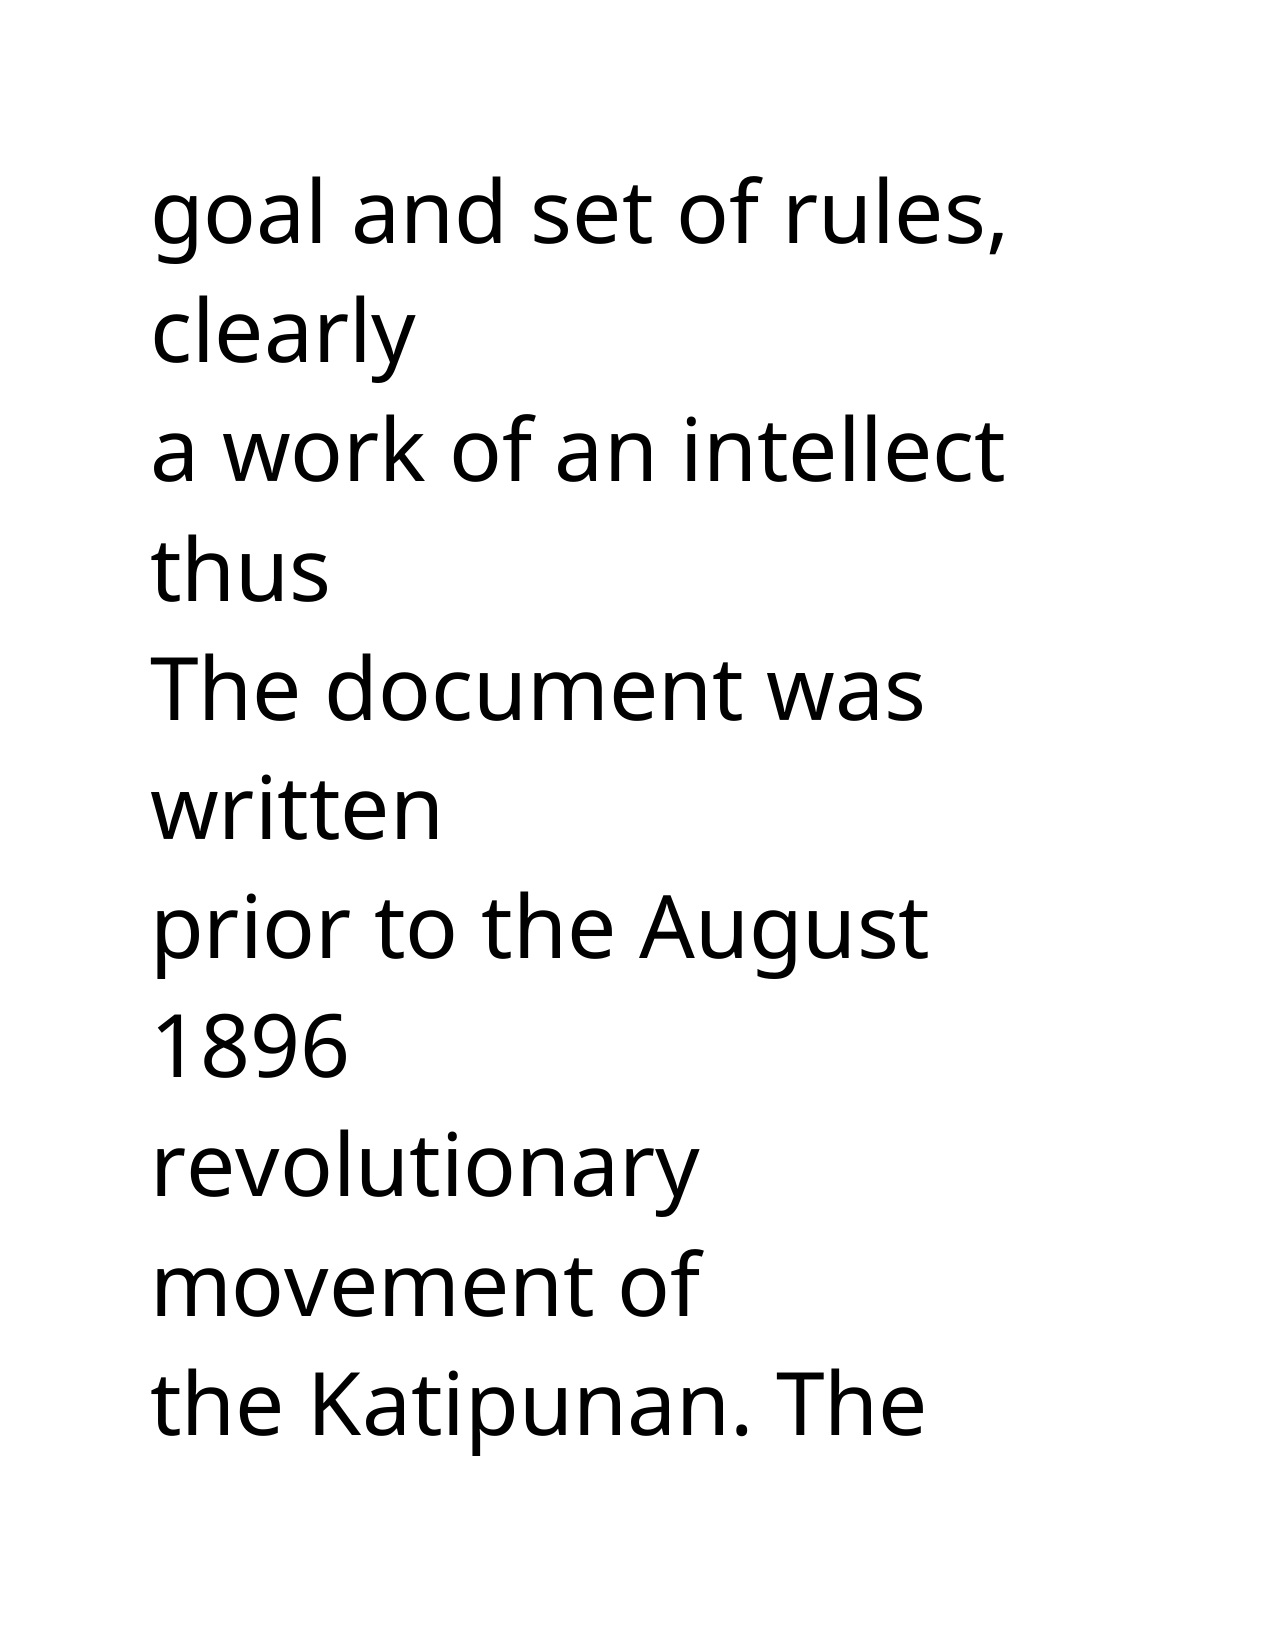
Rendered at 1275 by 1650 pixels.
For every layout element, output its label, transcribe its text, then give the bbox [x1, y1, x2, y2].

text The document was written [150, 627, 1125, 865]
text the Katipunan. The [150, 1342, 1125, 1461]
text a work of an intellect thus [150, 388, 1125, 627]
text goal and set of rules, clearly [150, 150, 1125, 388]
text prior to the August 1896 [150, 865, 1125, 1103]
text revolutionary movement of [150, 1103, 1125, 1342]
